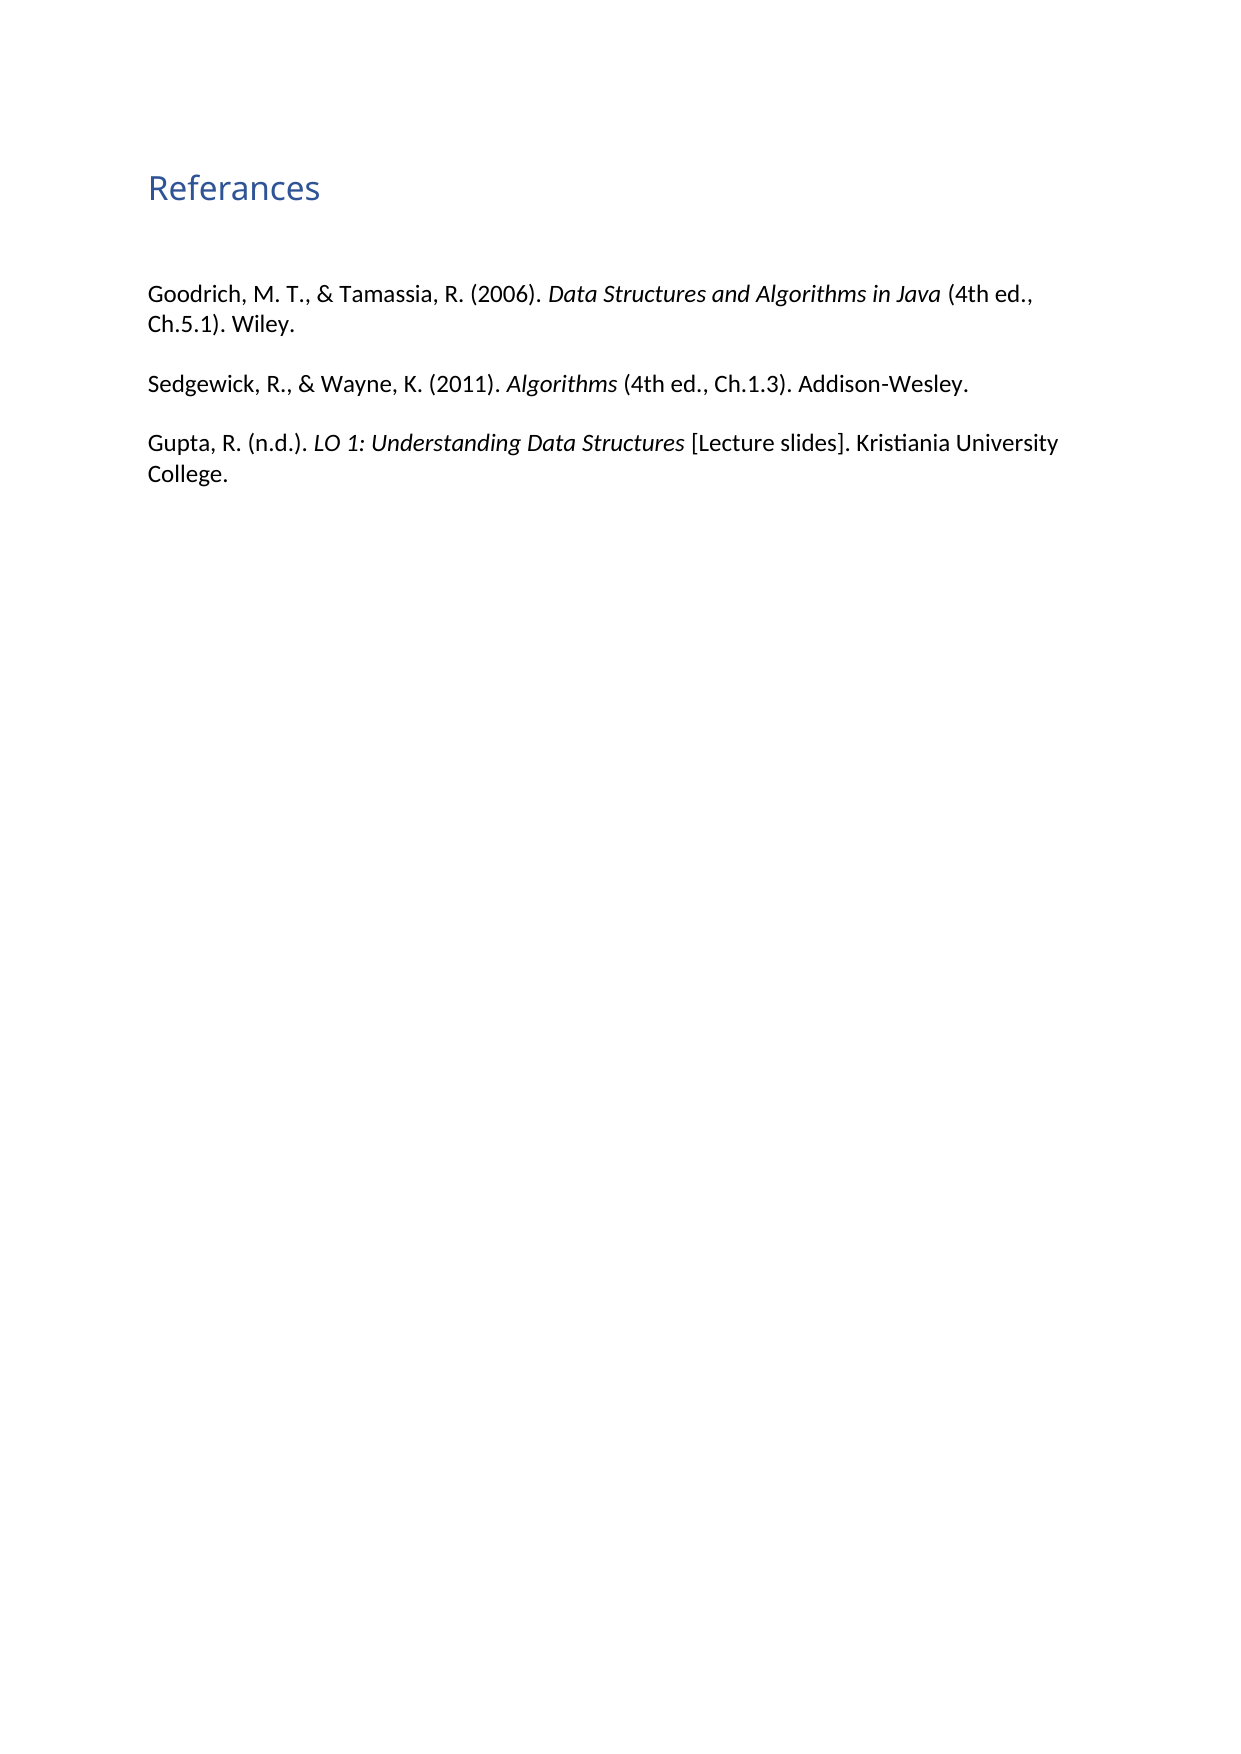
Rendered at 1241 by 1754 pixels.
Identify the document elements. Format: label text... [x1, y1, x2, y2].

subtitle Referances [148, 164, 1093, 210]
text Gupta, R. (n.d.). LO 1: Understanding Data Structures [Lecture slides]. Kristiania University College. [148, 428, 1093, 489]
text Sedgewick, R., & Wayne, K. (2011). Algorithms (4th ed., Ch.1.3). Addison-Wesley. [148, 368, 1093, 398]
text Goodrich, M. T., & Tamassia, R. (2006). Data Structures and Algorithms in Java (4th ed., Ch.5.1). Wiley. [148, 278, 1093, 339]
